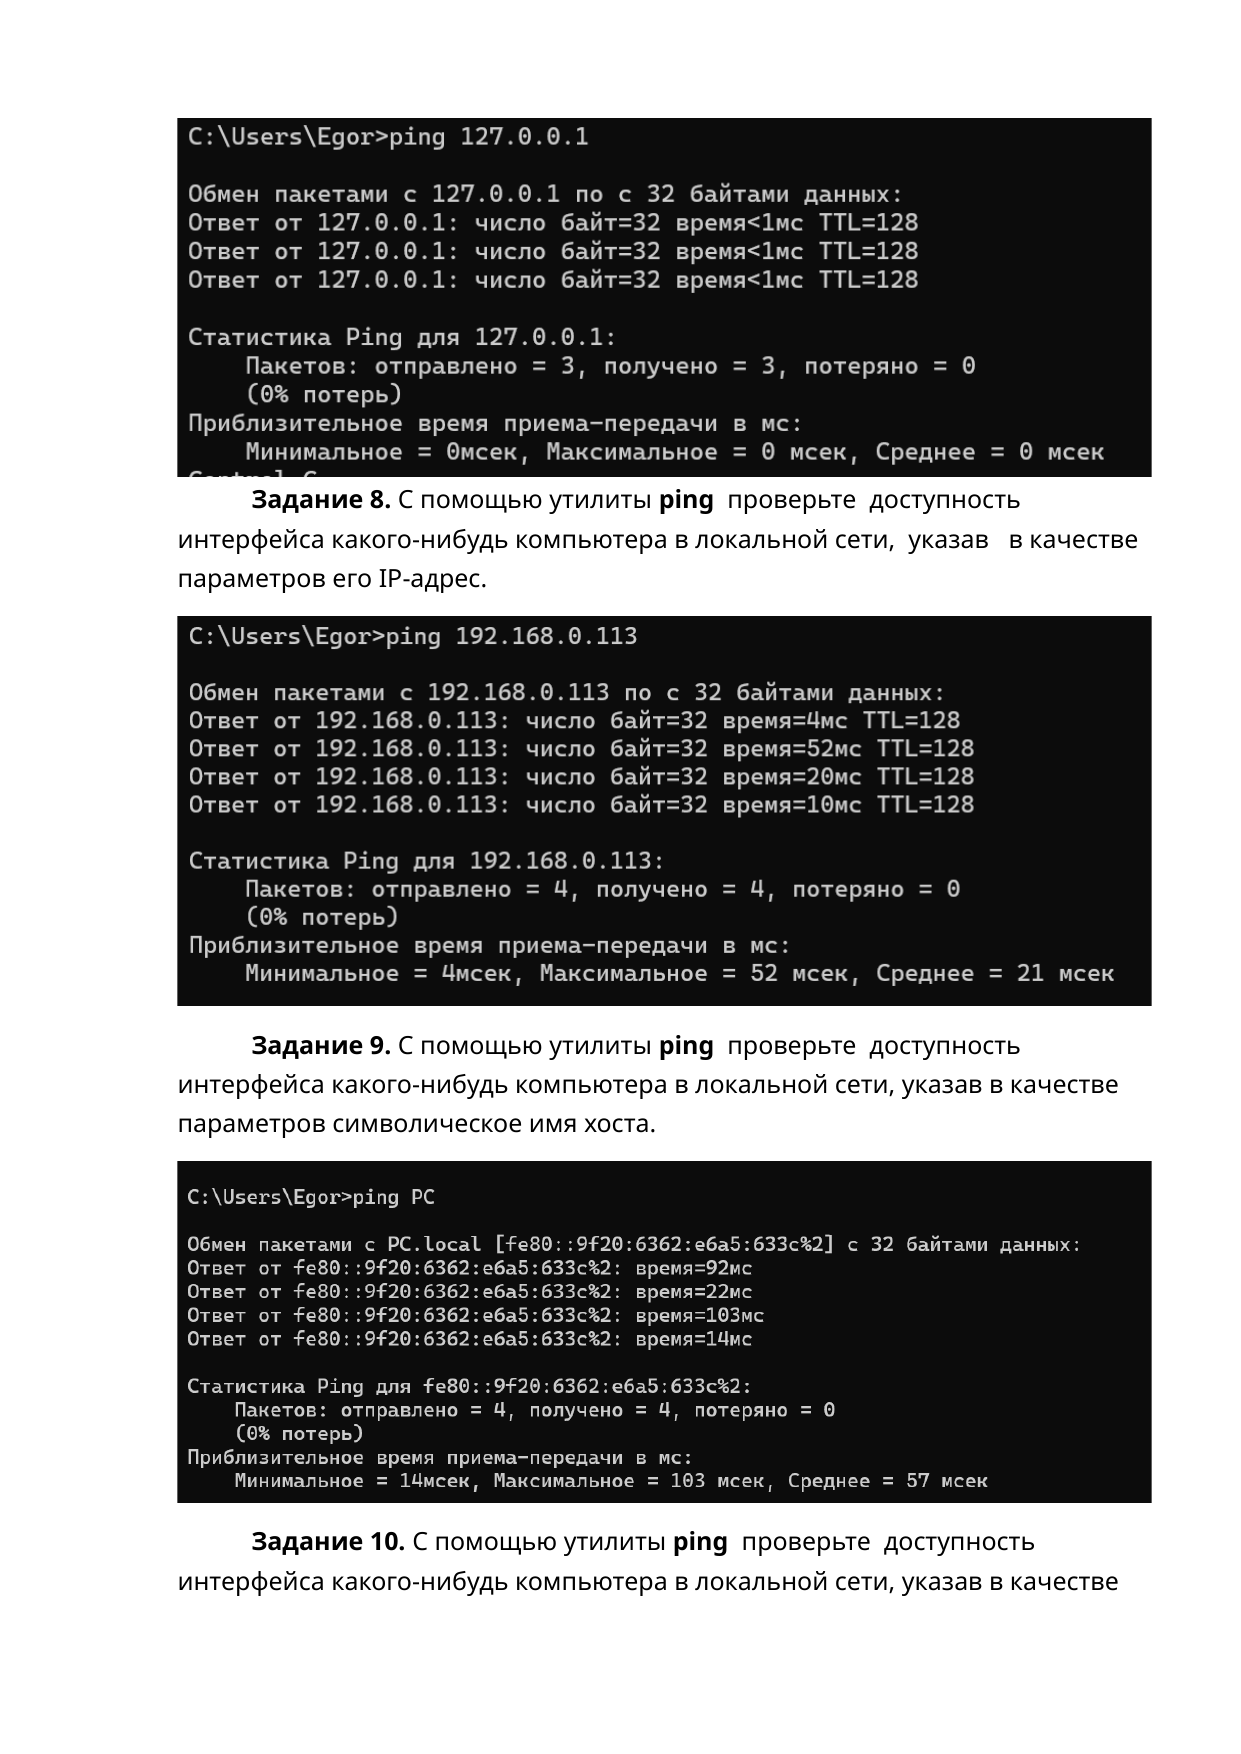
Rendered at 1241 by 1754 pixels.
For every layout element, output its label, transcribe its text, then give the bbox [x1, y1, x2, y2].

text Задание 8. С помощью утилиты ping проверьте доступность интерфейса какого-нибудь компьютера в локальной сети, указав в качестве параметров его IP-адрес. [177, 477, 1152, 594]
picture [177, 118, 1152, 477]
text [177, 1524, 1152, 1597]
picture [177, 1161, 1152, 1503]
text Задание 9. С помощью утилиты ping проверьте доступность интерфейса какого-нибудь компьютера в локальной сети, указав в качестве параметров символическое имя хоста. [177, 1028, 1152, 1140]
picture [177, 616, 1152, 1006]
